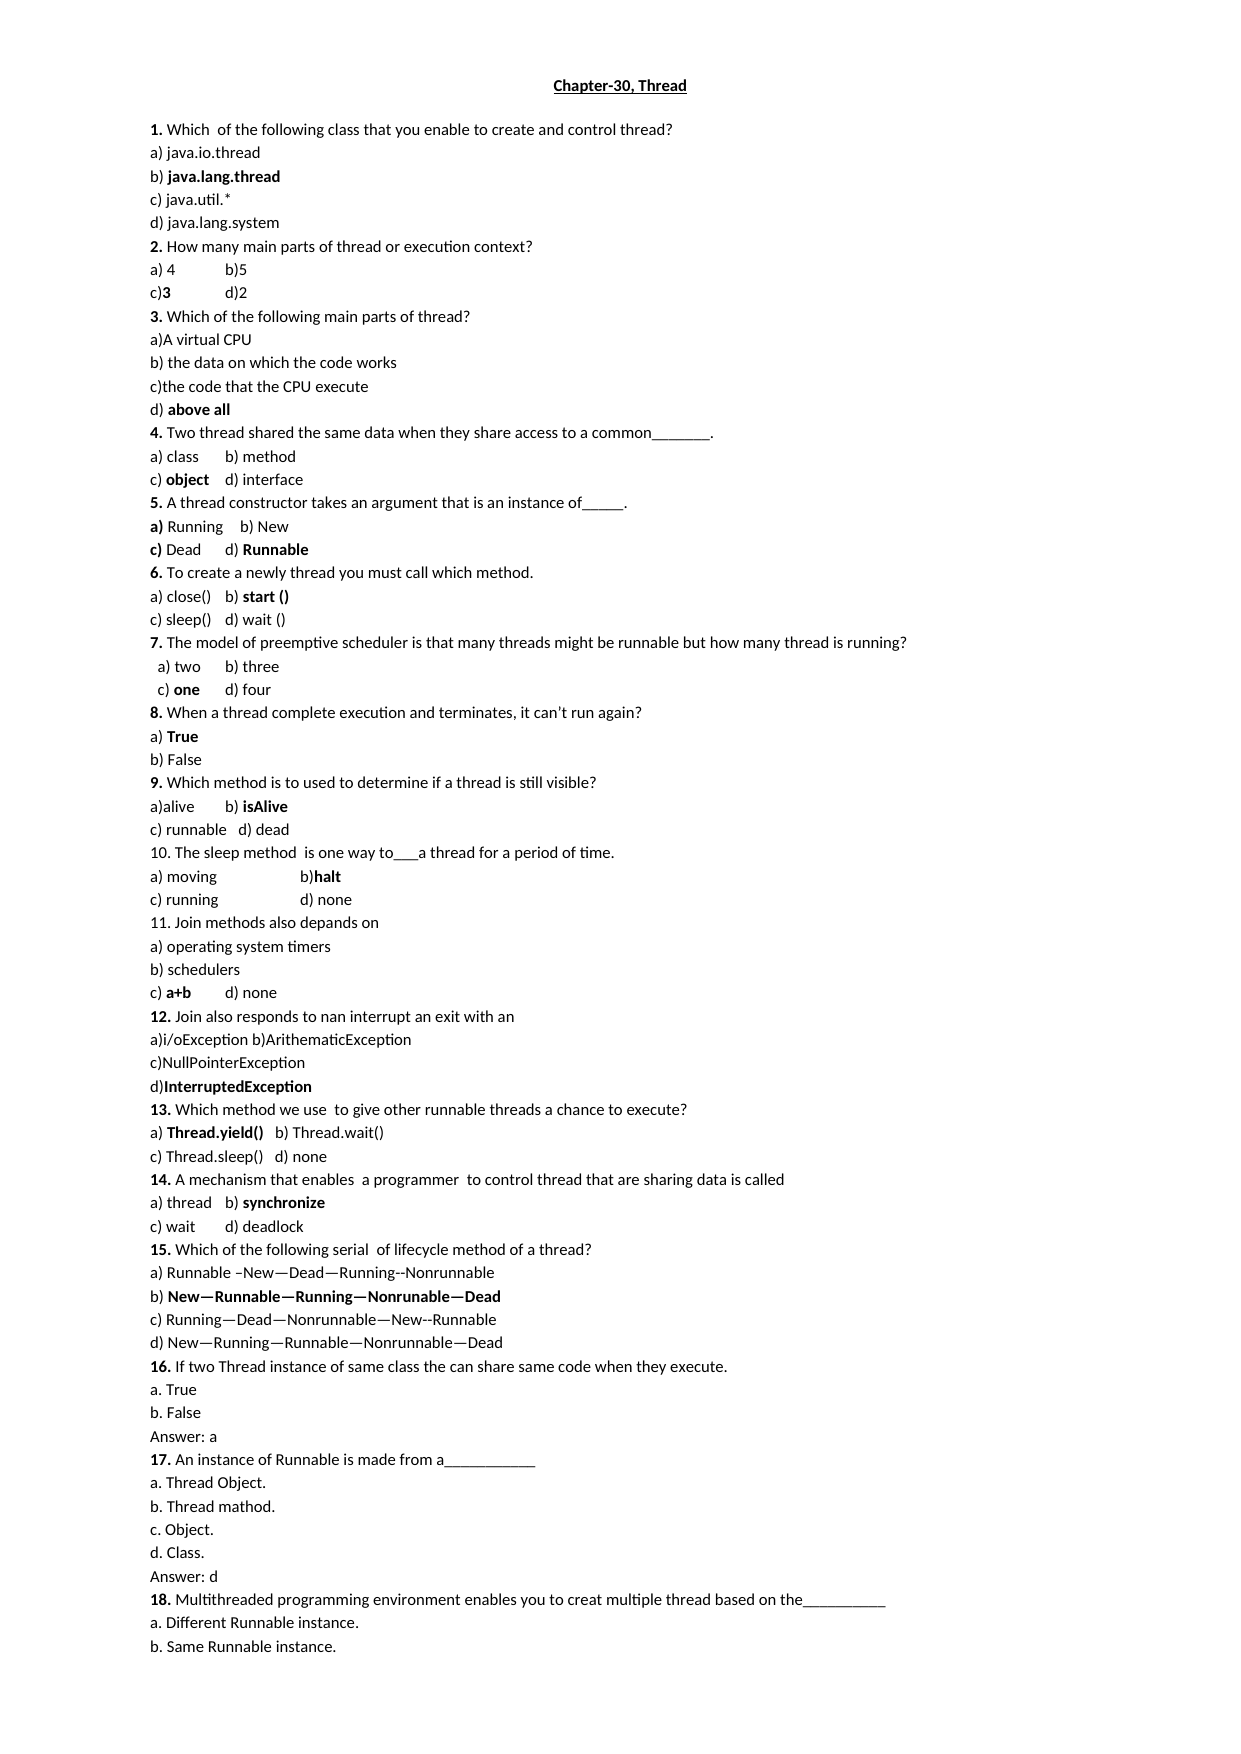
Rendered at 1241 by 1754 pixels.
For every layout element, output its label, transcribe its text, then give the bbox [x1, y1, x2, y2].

list c) wait d) deadlock [150, 1216, 1165, 1236]
list c) object d) interface [150, 469, 1165, 489]
list c) a+b d) none [150, 982, 1165, 1003]
list 5. A thread constructor takes an argument that is an instance of_____. [150, 492, 1165, 513]
list 12. Join also responds to nan interrupt an exit with an [150, 1006, 1165, 1026]
list 2. How many main parts of thread or execution context? [150, 236, 1165, 256]
list a. Different Runnable instance. [150, 1612, 1165, 1633]
list 9. Which method is to used to determine if a thread is still visible? [150, 772, 1165, 793]
list b. Thread mathod. [150, 1496, 1165, 1516]
list b. Same Runnable instance. [150, 1636, 1165, 1656]
list 18. Multithreaded programming environment enables you to creat multiple thread based on the__________ [150, 1589, 1165, 1609]
list c) java.util.* [150, 189, 1165, 209]
list 13. Which method we use to give other runnable threads a chance to execute? [150, 1099, 1165, 1119]
list c. Object. [150, 1519, 1165, 1539]
list 15. Which of the following serial of lifecycle method of a thread? [150, 1239, 1165, 1259]
list a) moving b)halt [150, 866, 1165, 886]
list 17. An instance of Runnable is made from a___________ [150, 1449, 1165, 1469]
list a) two b) three [150, 656, 1165, 676]
list d) above all [150, 399, 1165, 419]
list b) the data on which the code works [150, 352, 1165, 373]
text Chapter-30, Thread [75, 75, 1165, 95]
list c) Running—Dead—Nonrunnable—New--Runnable [150, 1309, 1165, 1329]
list a) Running b) New [150, 516, 1165, 536]
list c)NullPointerException [150, 1052, 1165, 1073]
list a. True [150, 1379, 1165, 1399]
list a) Thread.yield() b) Thread.wait() [150, 1122, 1165, 1143]
list 1. Which of the following class that you enable to create and control thread? [150, 119, 1165, 139]
list 16. If two Thread instance of same class the can share same code when they execute. [150, 1356, 1165, 1376]
list a) java.io.thread [150, 142, 1165, 163]
list a)A virtual CPU [150, 329, 1165, 349]
list 4. Two thread shared the same data when they share access to a common_______. [150, 422, 1165, 443]
list a) True [150, 726, 1165, 746]
list d. Class. [150, 1542, 1165, 1563]
list a) close() b) start () [150, 586, 1165, 606]
list a) 4 b)5 [150, 259, 1165, 279]
list d)InterruptedException [150, 1076, 1165, 1096]
list c) running d) none [150, 889, 1165, 909]
list b) False [150, 749, 1165, 769]
list a. Thread Object. [150, 1472, 1165, 1493]
list d) New—Running—Runnable—Nonrunnable—Dead [150, 1332, 1165, 1353]
list b. False [150, 1402, 1165, 1423]
list c)3 d)2 [150, 282, 1165, 303]
list 14. A mechanism that enables a programmer to control thread that are sharing data is called [150, 1169, 1165, 1189]
list c)the code that the CPU execute [150, 376, 1165, 396]
list a) thread b) synchronize [150, 1192, 1165, 1213]
list a) Runnable –New—Dead—Running--Nonrunnable [150, 1262, 1165, 1283]
list a)alive b) isAlive [150, 796, 1165, 816]
list a)i/oException b)ArithematicException [150, 1029, 1165, 1049]
list c) runnable d) dead [150, 819, 1165, 839]
list 10. The sleep method is one way to___a thread for a period of time. [150, 842, 1165, 863]
list b) java.lang.thread [150, 166, 1165, 186]
list 8. When a thread complete execution and terminates, it can’t run again? [150, 702, 1165, 723]
list 6. To create a newly thread you must call which method. [150, 562, 1165, 583]
list Answer: d [150, 1566, 1165, 1586]
list c) Dead d) Runnable [150, 539, 1165, 559]
list 11. Join methods also depands on [150, 912, 1165, 933]
list d) java.lang.system [150, 212, 1165, 233]
list c) Thread.sleep() d) none [150, 1146, 1165, 1166]
list a) class b) method [150, 446, 1165, 466]
list b) schedulers [150, 959, 1165, 979]
list b) New—Runnable—Running—Nonrunable—Dead [150, 1286, 1165, 1306]
list c) sleep() d) wait () [150, 609, 1165, 629]
list c) one d) four [150, 679, 1165, 699]
list 3. Which of the following main parts of thread? [150, 306, 1165, 326]
list 7. The model of preemptive scheduler is that many threads might be runnable but how many thread is running? [150, 632, 1165, 653]
list a) operating system timers [150, 936, 1165, 956]
list Answer: a [150, 1426, 1165, 1446]
